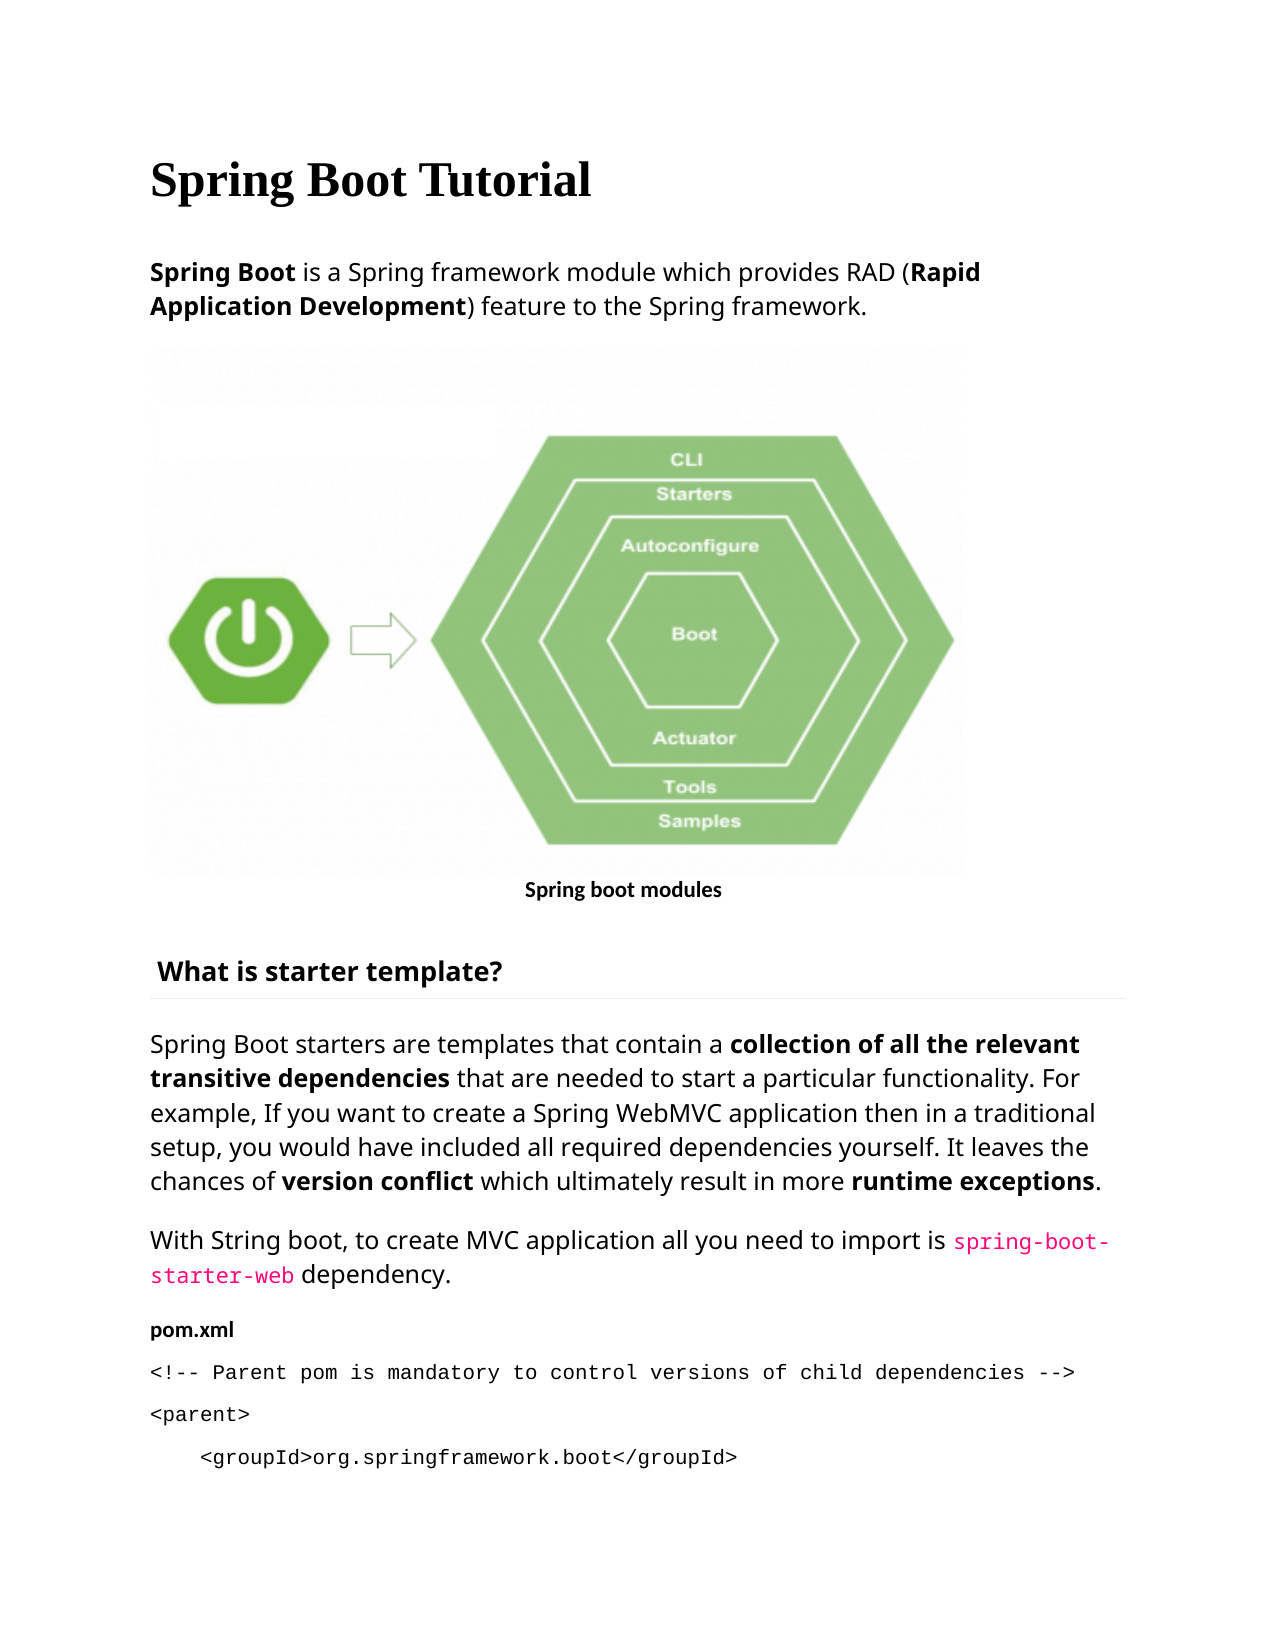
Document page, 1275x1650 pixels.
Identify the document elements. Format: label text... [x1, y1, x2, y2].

text Spring boot modules [450, 875, 1125, 903]
table_header pom.xml [150, 1316, 1275, 1362]
text With String boot, to create MVC application all you need to import is spring-boot-starter-web dependency. [150, 1222, 1125, 1291]
subtitle What is starter template? [150, 952, 1125, 998]
text Spring Boot is a Spring framework module which provides RAD (Rapid Application Development) feature to the Spring framework. [150, 254, 1125, 322]
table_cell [150, 1362, 1275, 1489]
picture [150, 347, 963, 876]
text Spring Boot Tutorial [150, 150, 1125, 207]
text Spring Boot starters are templates that contain a collection of all the relevant transitive dependencies that are needed to start a particular functionality. For example, If you want to create a Spring WebMVC application then in a traditional setup, you would have included all required dependencies yourself. It leaves the chances of version conflict which ultimately result in more runtime exceptions. [150, 1027, 1125, 1197]
